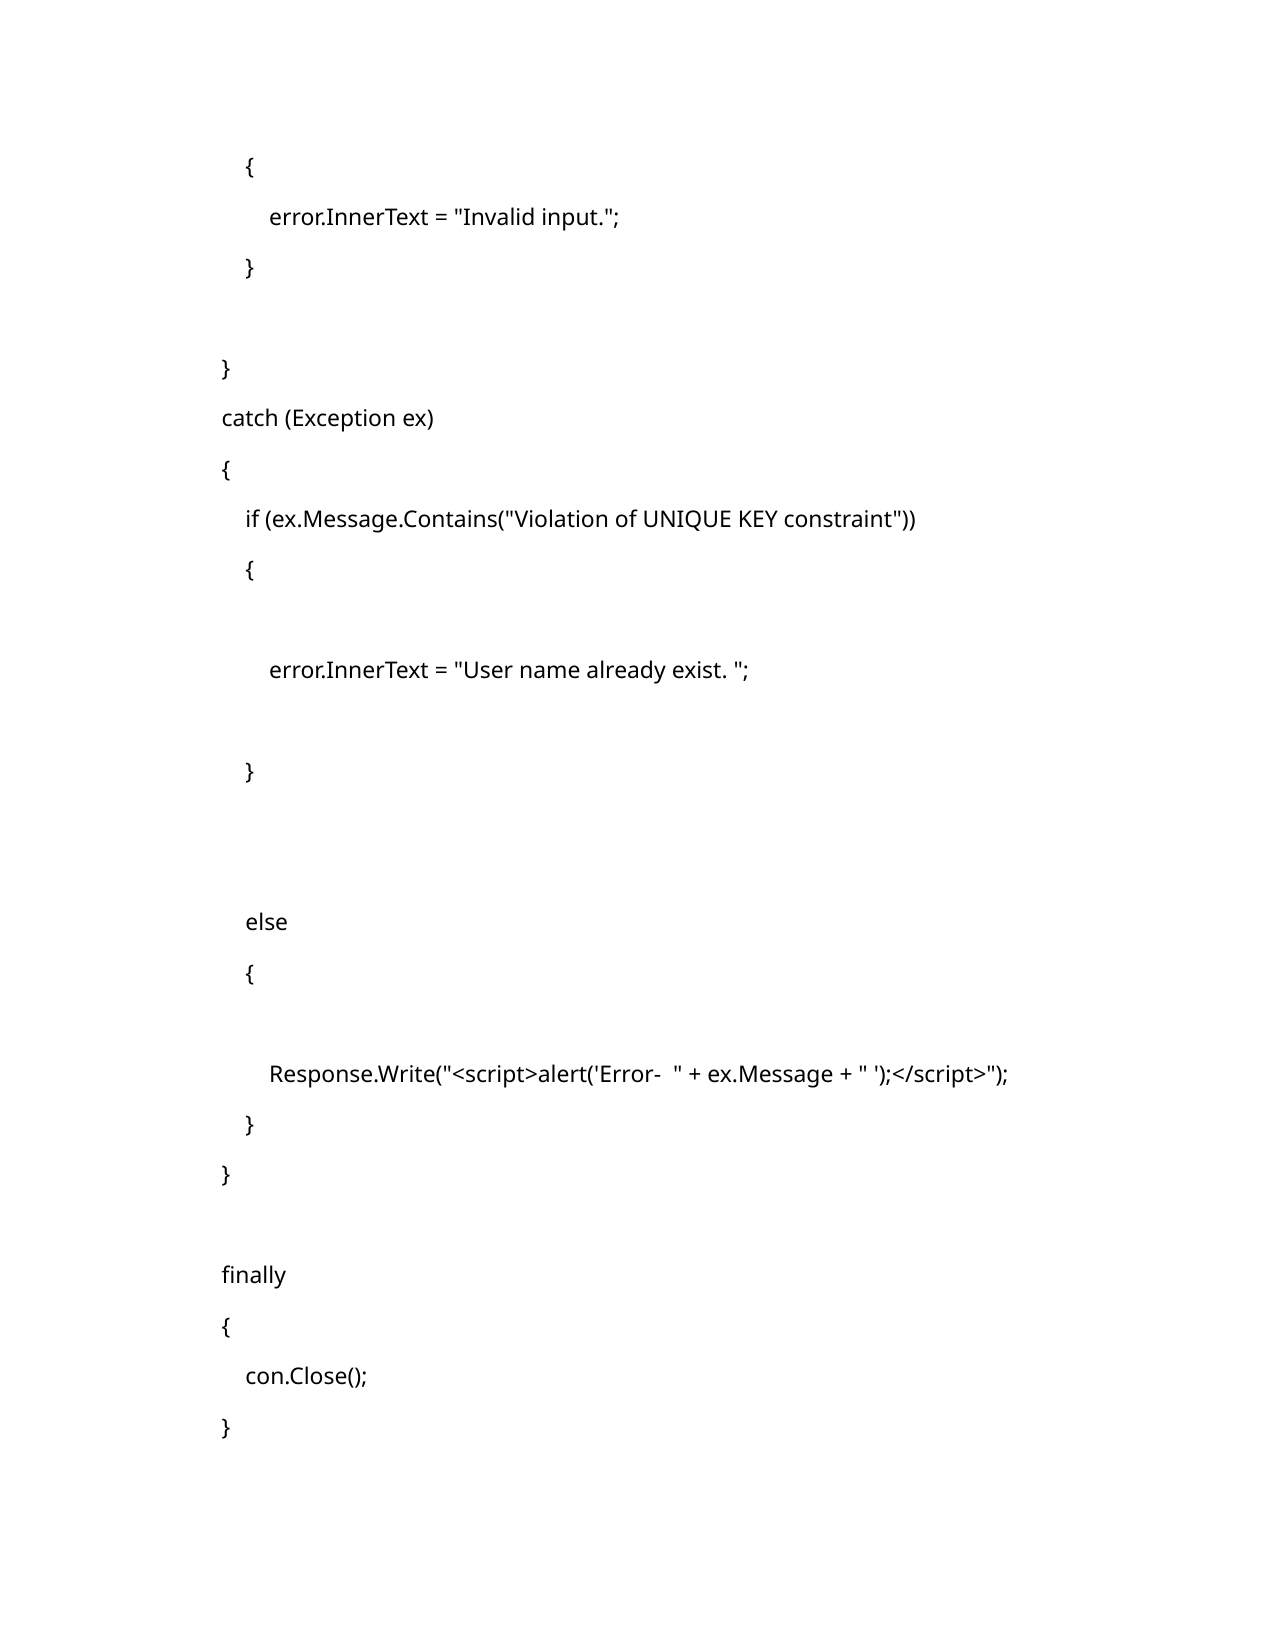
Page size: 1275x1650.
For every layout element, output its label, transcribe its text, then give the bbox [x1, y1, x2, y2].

text } [150, 1108, 1125, 1139]
text } [150, 1158, 1125, 1189]
text Response.Write("<script>alert('Error- " + ex.Message + " ');</script>"); [150, 1057, 1125, 1089]
text error.InnerText = "User name already exist. "; [150, 654, 1125, 685]
text catch (Exception ex) [150, 402, 1125, 433]
text con.Close(); [150, 1360, 1125, 1391]
text finally [150, 1259, 1125, 1290]
text { [150, 1309, 1125, 1341]
text } [150, 1410, 1125, 1442]
text } [150, 251, 1125, 282]
text { [150, 452, 1125, 484]
text { [150, 957, 1125, 988]
text { [150, 553, 1125, 584]
text } [150, 755, 1125, 786]
text else [150, 906, 1125, 937]
text { [150, 150, 1125, 181]
text error.InnerText = "Invalid input."; [150, 200, 1125, 232]
text if (ex.Message.Contains("Violation of UNIQUE KEY constraint")) [150, 503, 1125, 534]
text } [150, 352, 1125, 383]
